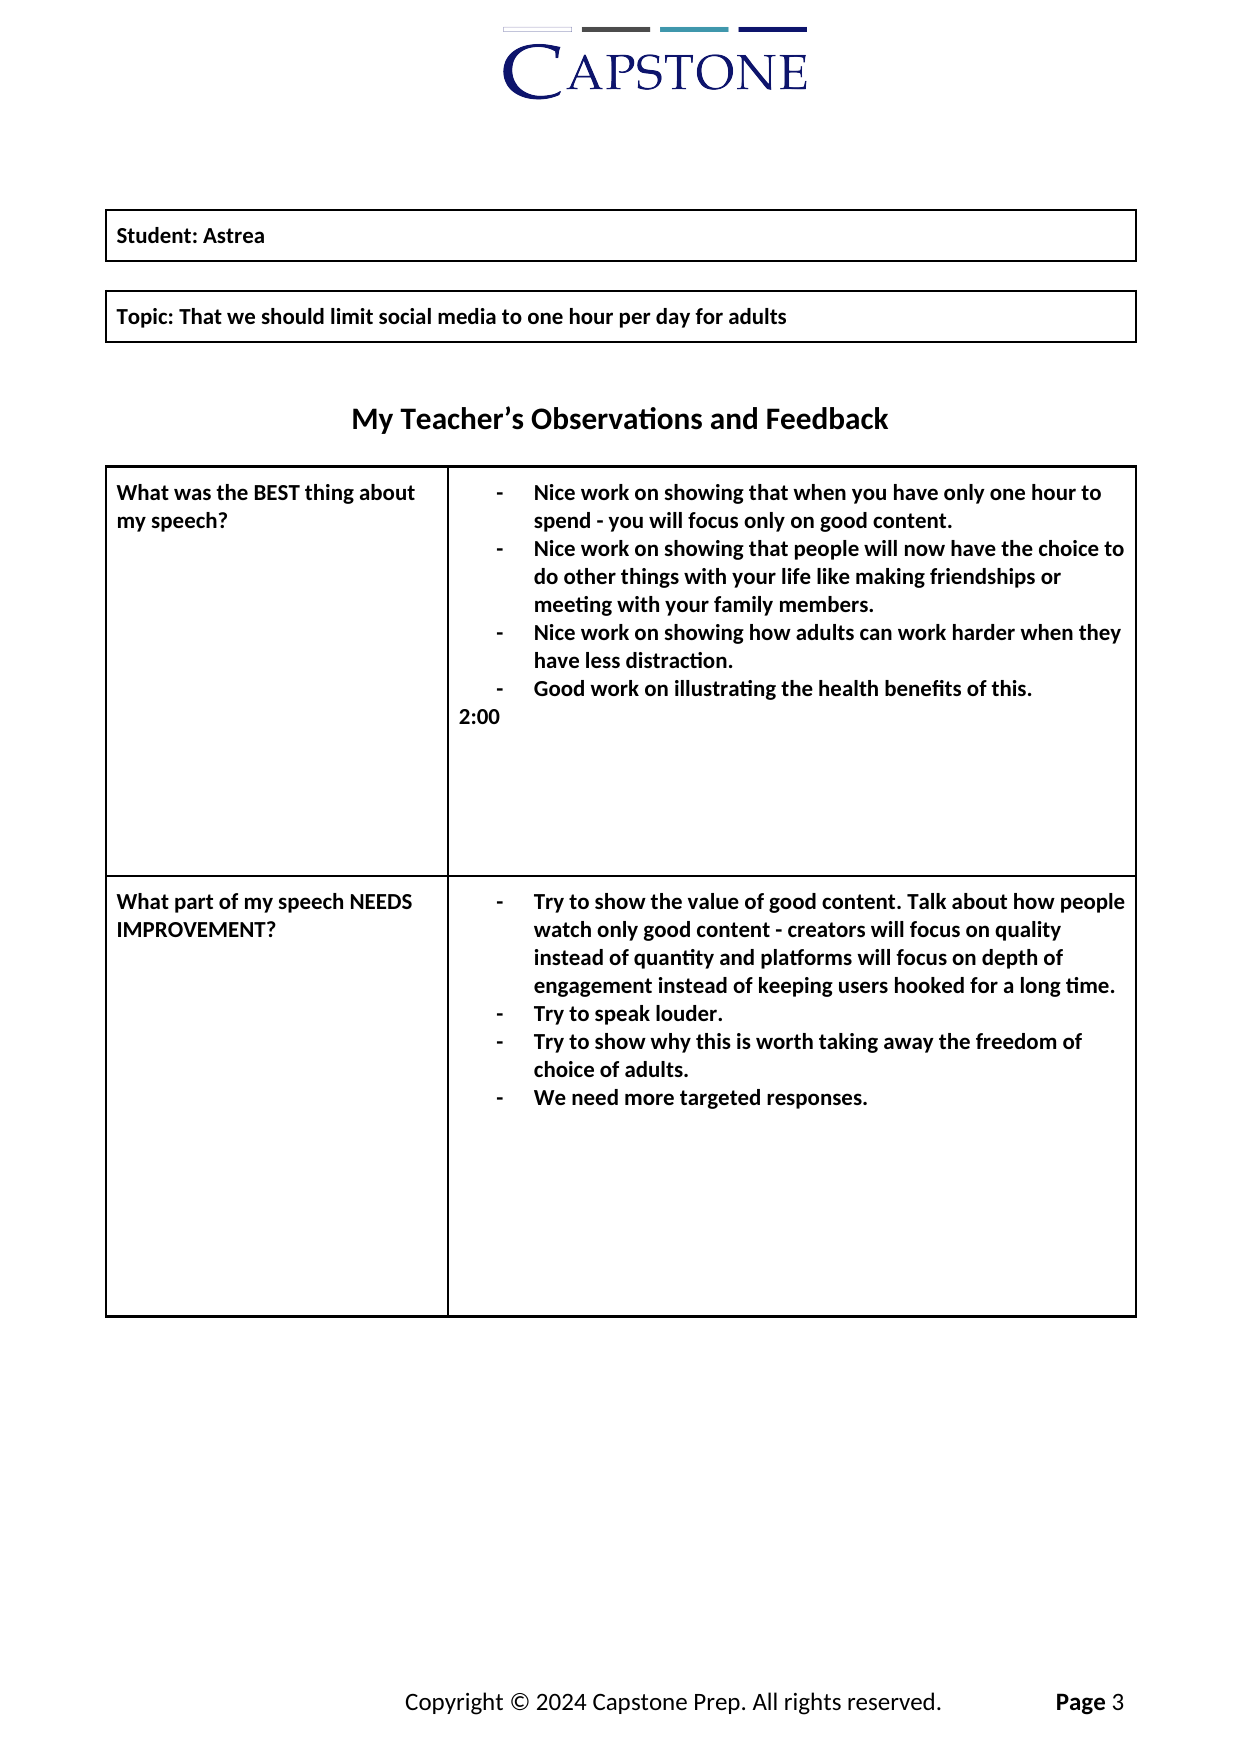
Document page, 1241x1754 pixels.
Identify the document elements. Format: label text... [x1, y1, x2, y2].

table_header Topic: That we should limit social media to one hour per day for adults [107, 292, 1135, 341]
table_cell Try to show the value of good content. Talk about how people watch only good content - creators will focus on quality instead of quantity and platforms will focus on depth of engagement instead of keeping users hooked for a long time. Try to speak louder. Try to show why this is worth taking away the freedom of choice of adults. We need more targeted responses. [449, 877, 1135, 1315]
table_header Student: Astrea [107, 211, 1135, 259]
text My Teacher’s Observations and Feedback [105, 399, 1135, 437]
table_header Nice work on showing that when you have only one hour to spend - you will focus only on good content. Nice work on showing that people will now have the choice to do other things with your life like making friendships or meeting with your family members. Nice work on showing how adults can work harder when they have less distraction. Good work on illustrating the health benefits of this. 2:00 [449, 468, 1135, 875]
table_cell What part of my speech NEEDS IMPROVEMENT? [107, 877, 447, 1315]
table_header What was the BEST thing about my speech? [107, 468, 447, 875]
picture [495, 18, 816, 106]
